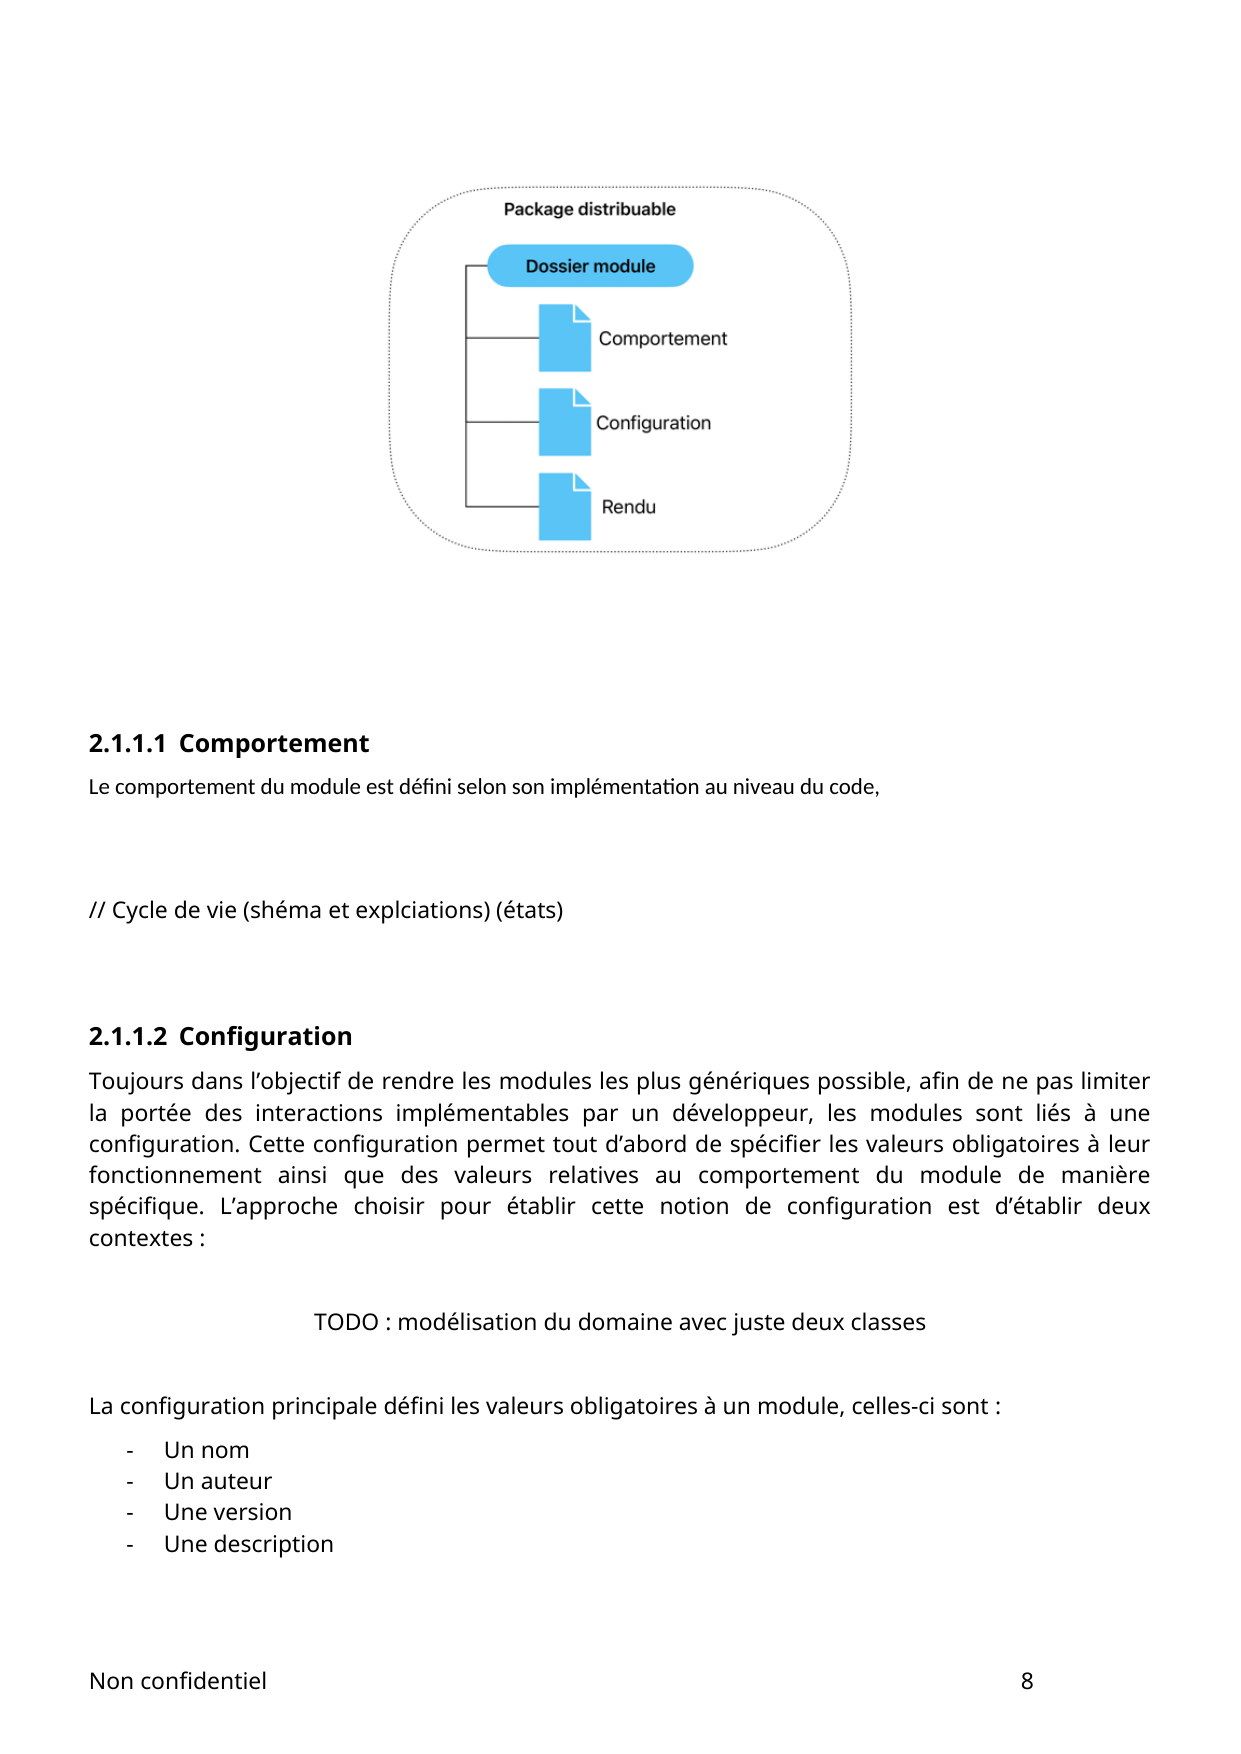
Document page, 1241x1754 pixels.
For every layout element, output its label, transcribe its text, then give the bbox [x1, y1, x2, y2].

list Une description [126, 1527, 1152, 1559]
list Un auteur [126, 1465, 1152, 1496]
subtitle Configuration [89, 1019, 1152, 1053]
text La configuration principale défini les valeurs obligatoires à un module, celles-ci sont : [89, 1390, 1152, 1421]
list Un nom [126, 1434, 1152, 1465]
text // Cycle de vie (shéma et explciations) (états) [89, 894, 1152, 925]
subtitle Comportement [89, 726, 1152, 760]
picture [349, 147, 892, 592]
list Une version [126, 1496, 1152, 1527]
text Le comportement du module est défini selon son implémentation au niveau du code, [89, 772, 1152, 800]
text TODO : modélisation du domaine avec juste deux classes [89, 1306, 1152, 1337]
